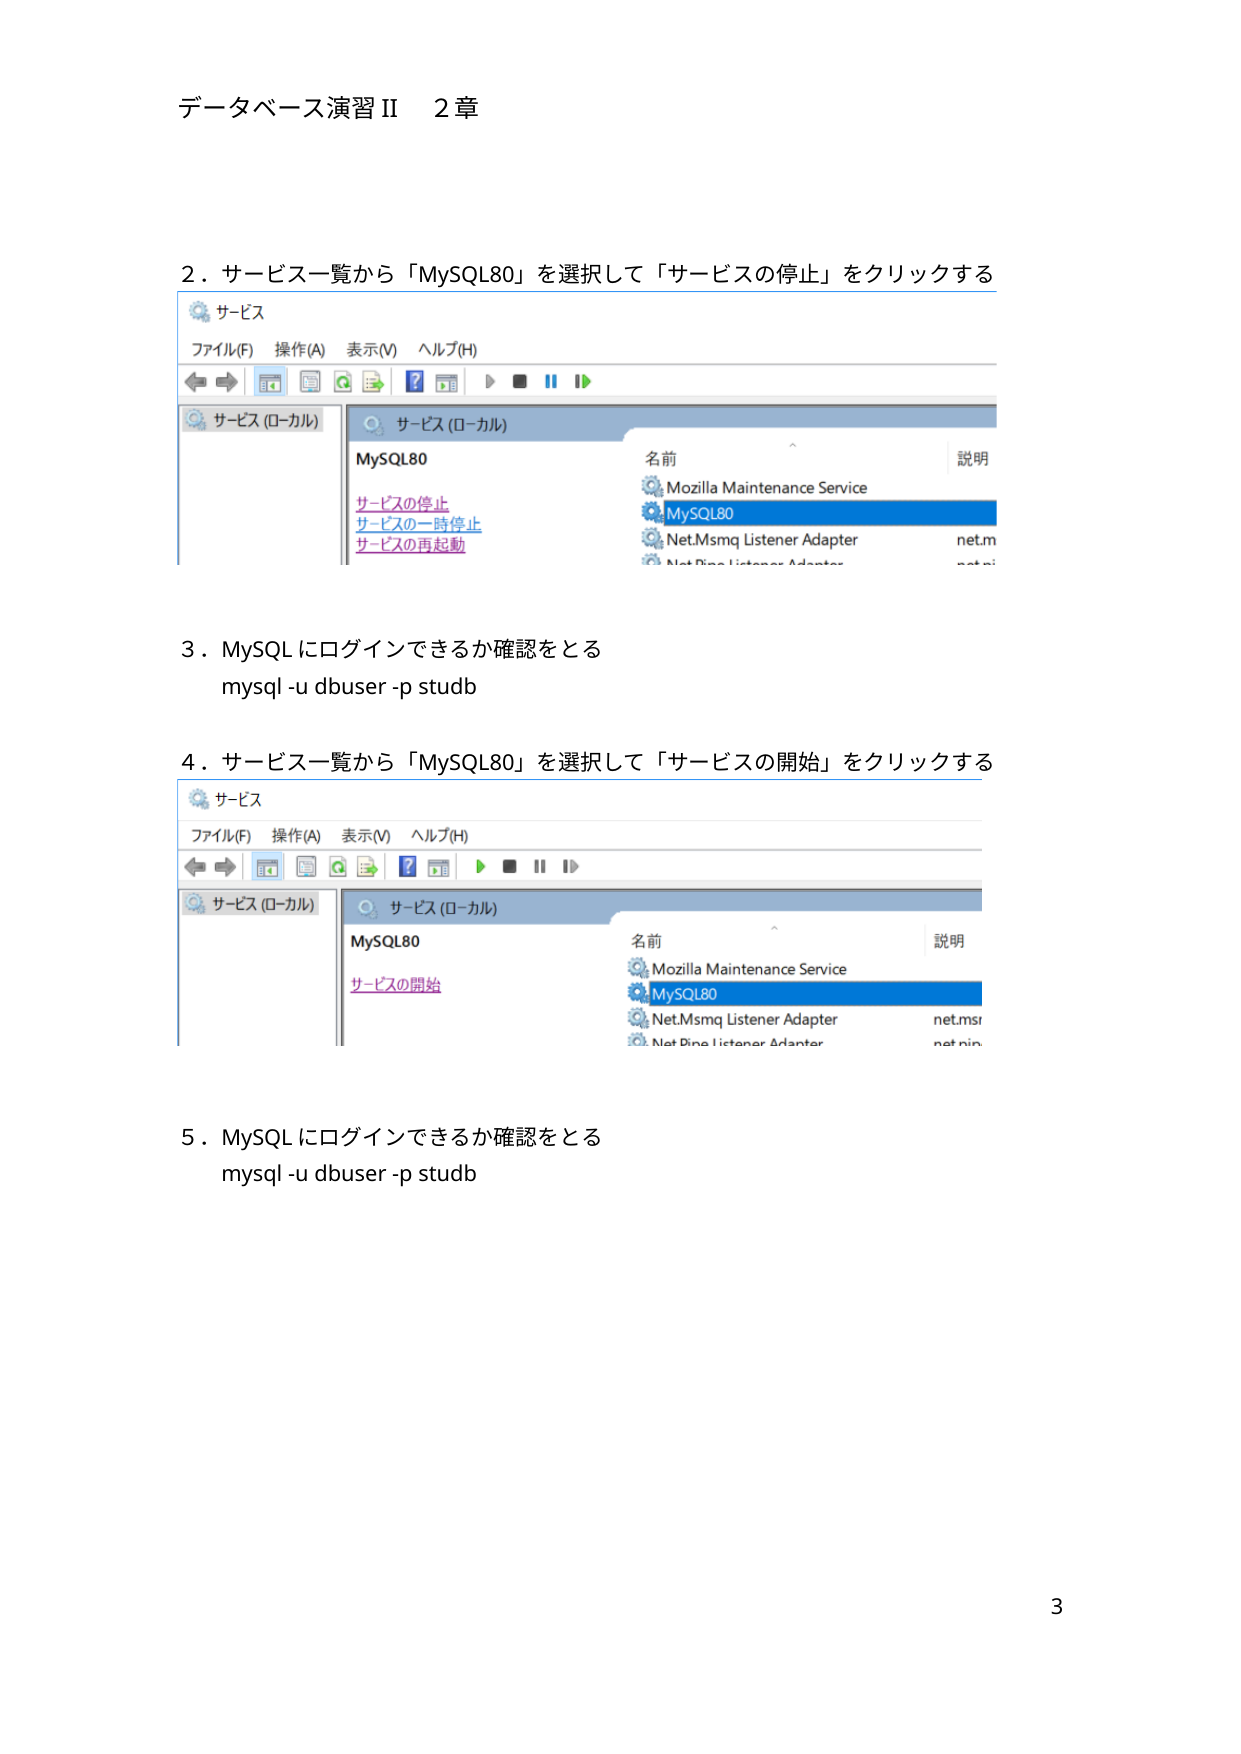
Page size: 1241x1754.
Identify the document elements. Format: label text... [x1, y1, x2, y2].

text ２．サービス一覧から「MySQL80」を選択して「サービスの停止」をクリックする [177, 254, 1063, 292]
text ３．MySQLにログインできるか確認をとる [177, 629, 1063, 667]
picture [177, 779, 982, 1046]
text mysql -u dbuser -p studb [177, 1154, 1063, 1192]
text mysql -u dbuser -p studb [177, 667, 1063, 704]
text ５．MySQLにログインできるか確認をとる [177, 1117, 1063, 1154]
picture [177, 291, 997, 565]
text ４．サービス一覧から「MySQL80」を選択して「サービスの開始」をクリックする [177, 742, 1063, 779]
